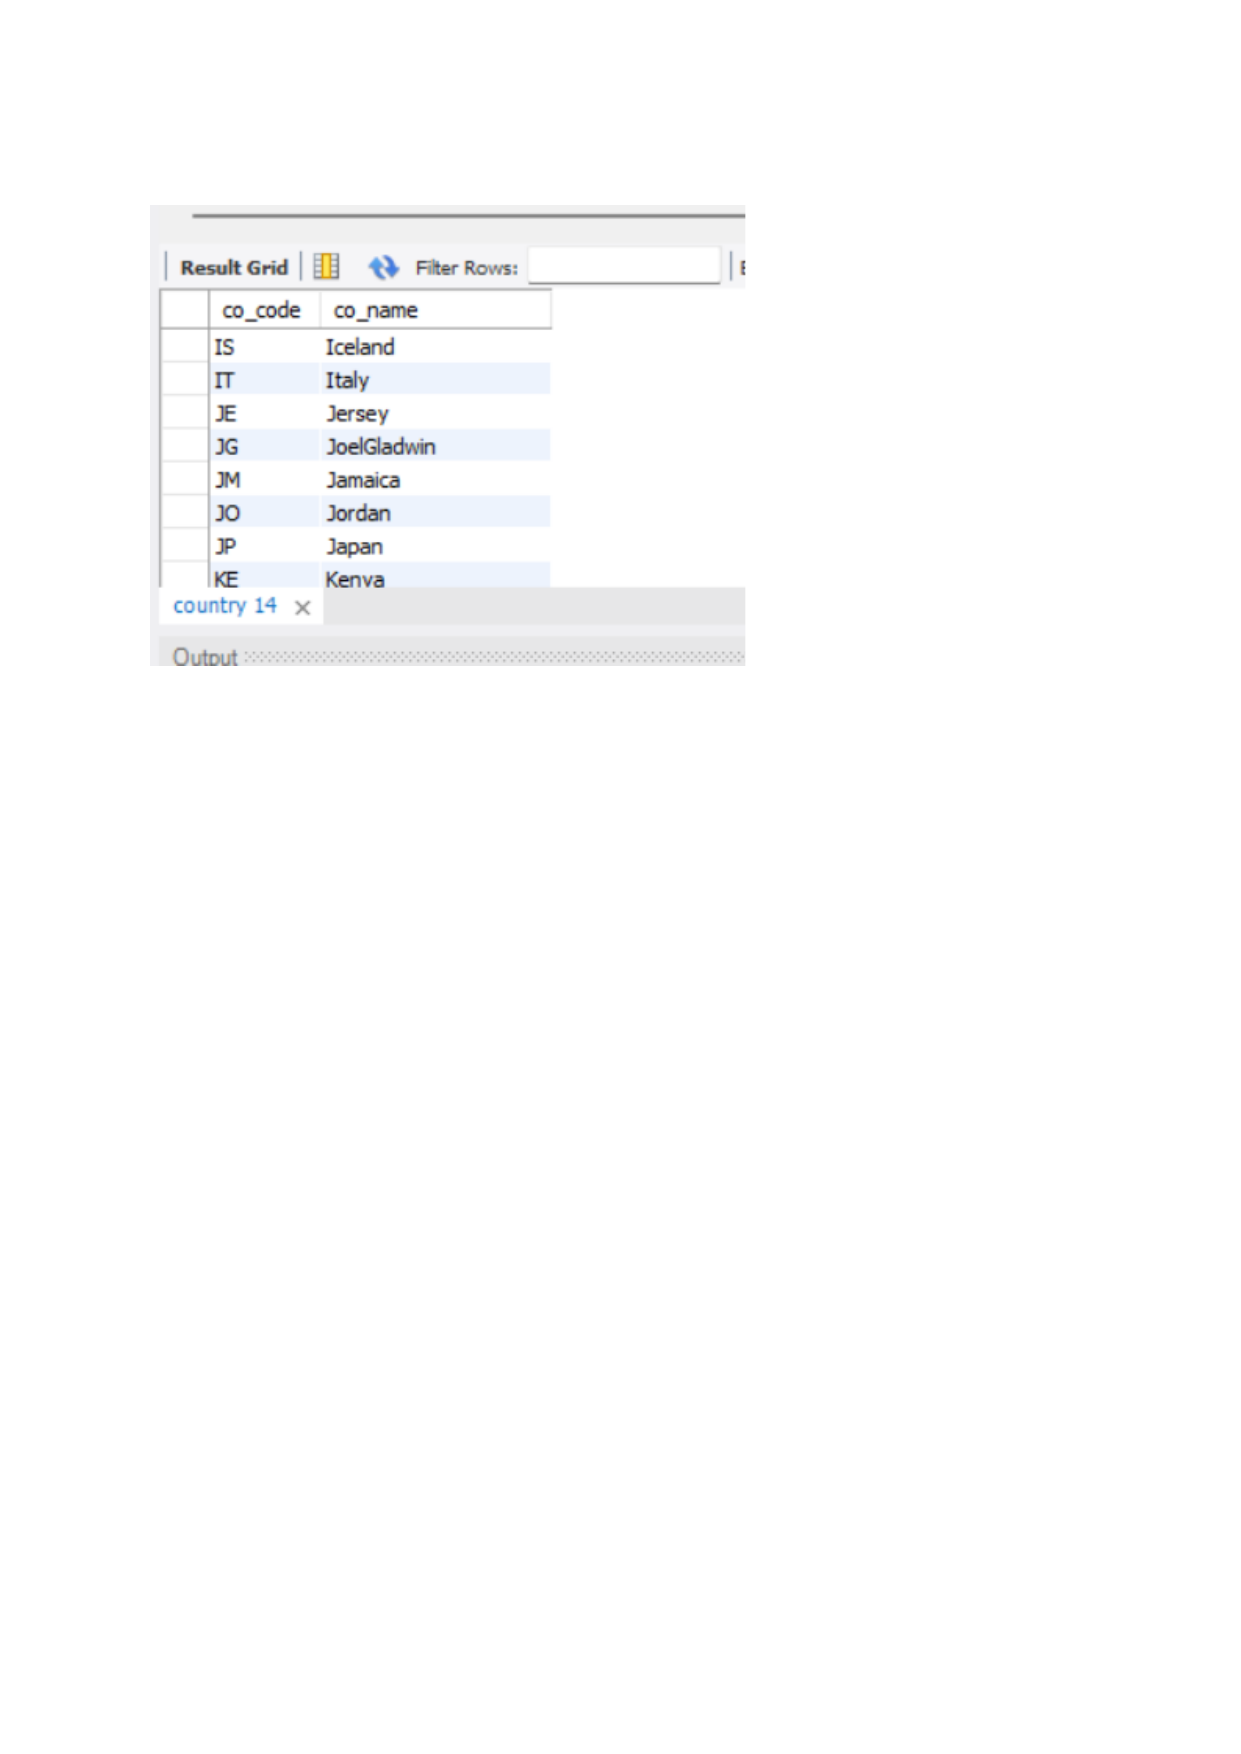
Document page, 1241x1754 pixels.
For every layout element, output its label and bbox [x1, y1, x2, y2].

picture [150, 205, 746, 666]
